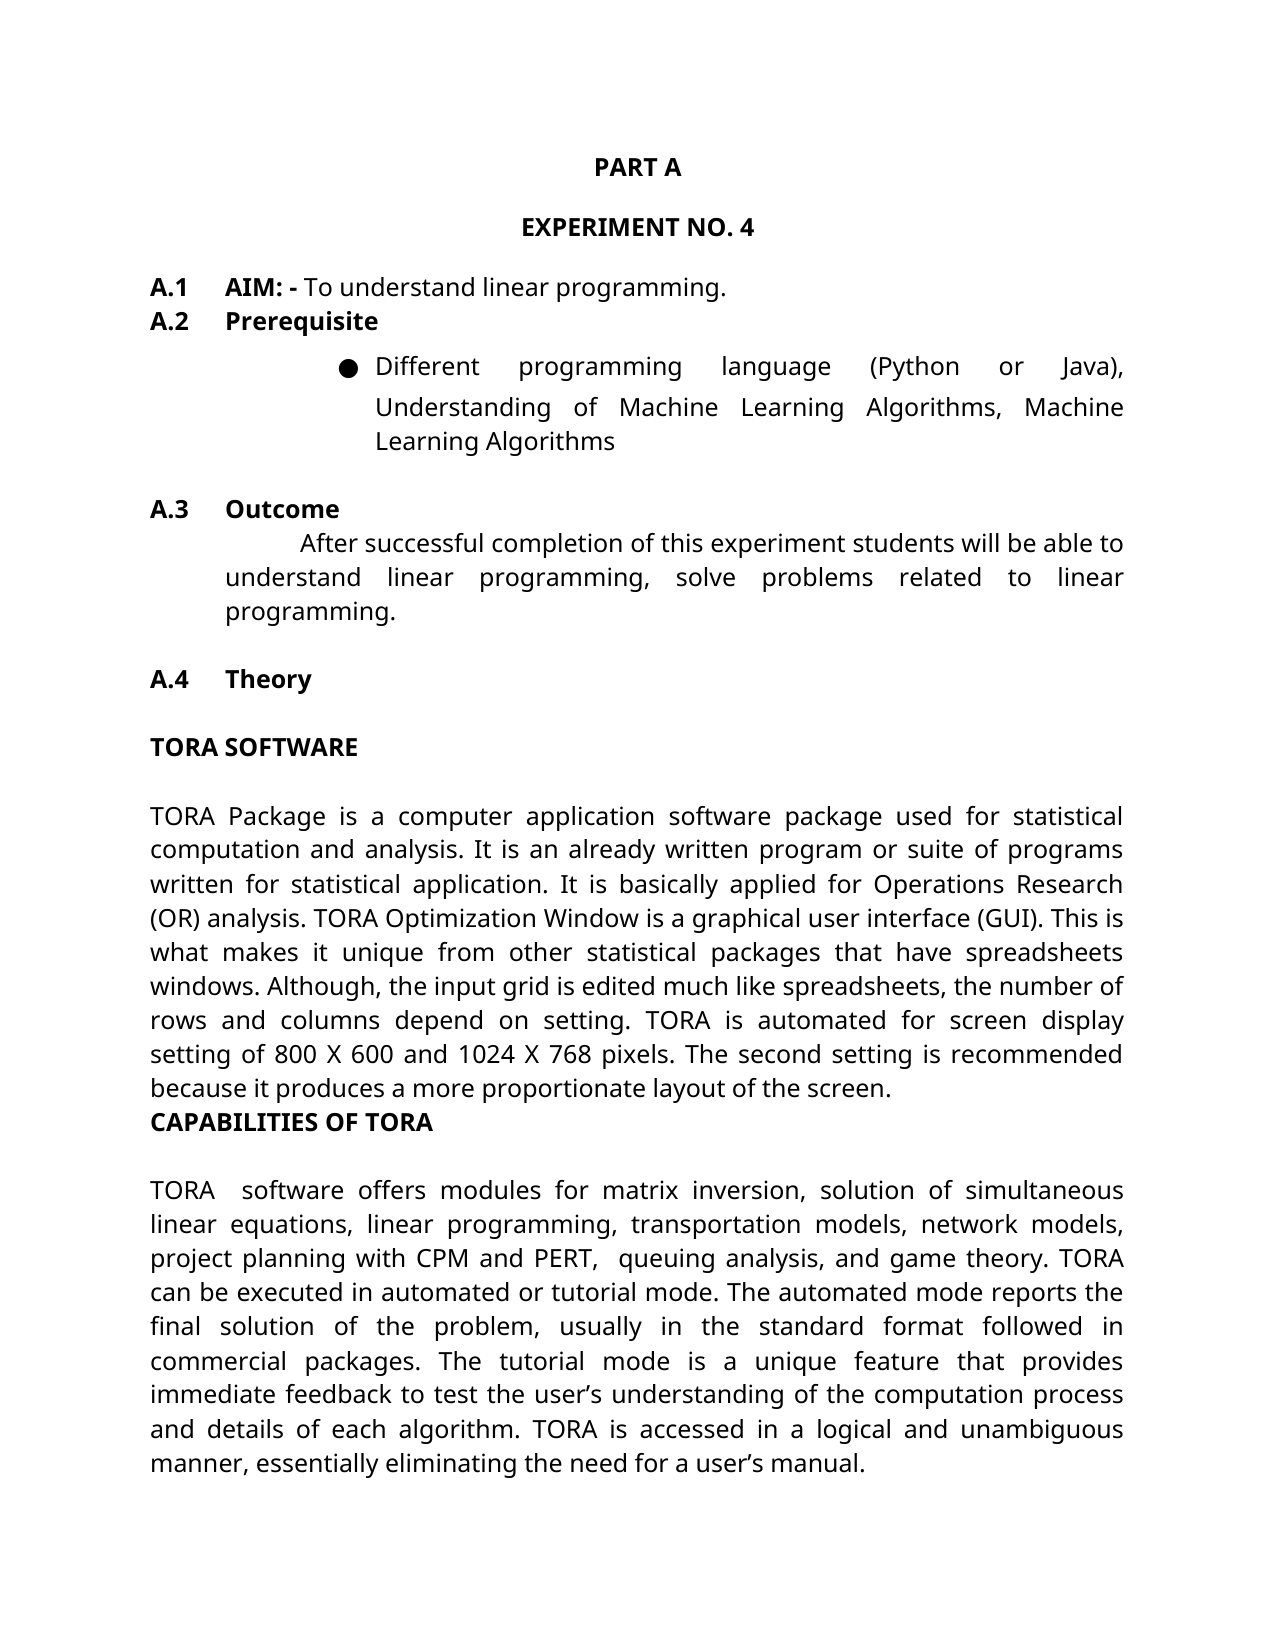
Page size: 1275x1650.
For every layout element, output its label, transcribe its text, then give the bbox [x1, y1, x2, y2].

text TORA Package is a computer application software package used for statistical computation and analysis. It is an already written program or suite of programs written for statistical application. It is basically applied for Operations Research (OR) analysis. TORA Optimization Window is a graphical user interface (GUI). This is what makes it unique from other statistical packages that have spreadsheets windows. Although, the input grid is edited much like spreadsheets, the number of rows and columns depend on setting. TORA is automated for screen display setting of 800 X 600 and 1024 X 768 pixels. The second setting is recommended because it produces a more proportionate layout of the screen. [150, 798, 1125, 1105]
text EXPERIMENT NO. 4 [150, 210, 1125, 244]
text A.2 Prerequisite [150, 304, 1125, 338]
text A.1 AIM: - To understand linear programming. [150, 270, 1125, 304]
text After successful completion of this experiment students will be able to understand linear programming, solve problems related to linear programming. [225, 526, 1125, 628]
text CAPABILITIES OF TORA [150, 1105, 1125, 1139]
text A.4 Theory [150, 662, 1125, 696]
text PART A [150, 150, 1125, 184]
text TORA SOFTWARE [150, 730, 1125, 764]
list Different programming language (Python or Java), Understanding of Machine Learning Algorithms, Machine Learning Algorithms [337, 338, 1125, 457]
text A.3 Outcome [150, 492, 1125, 526]
